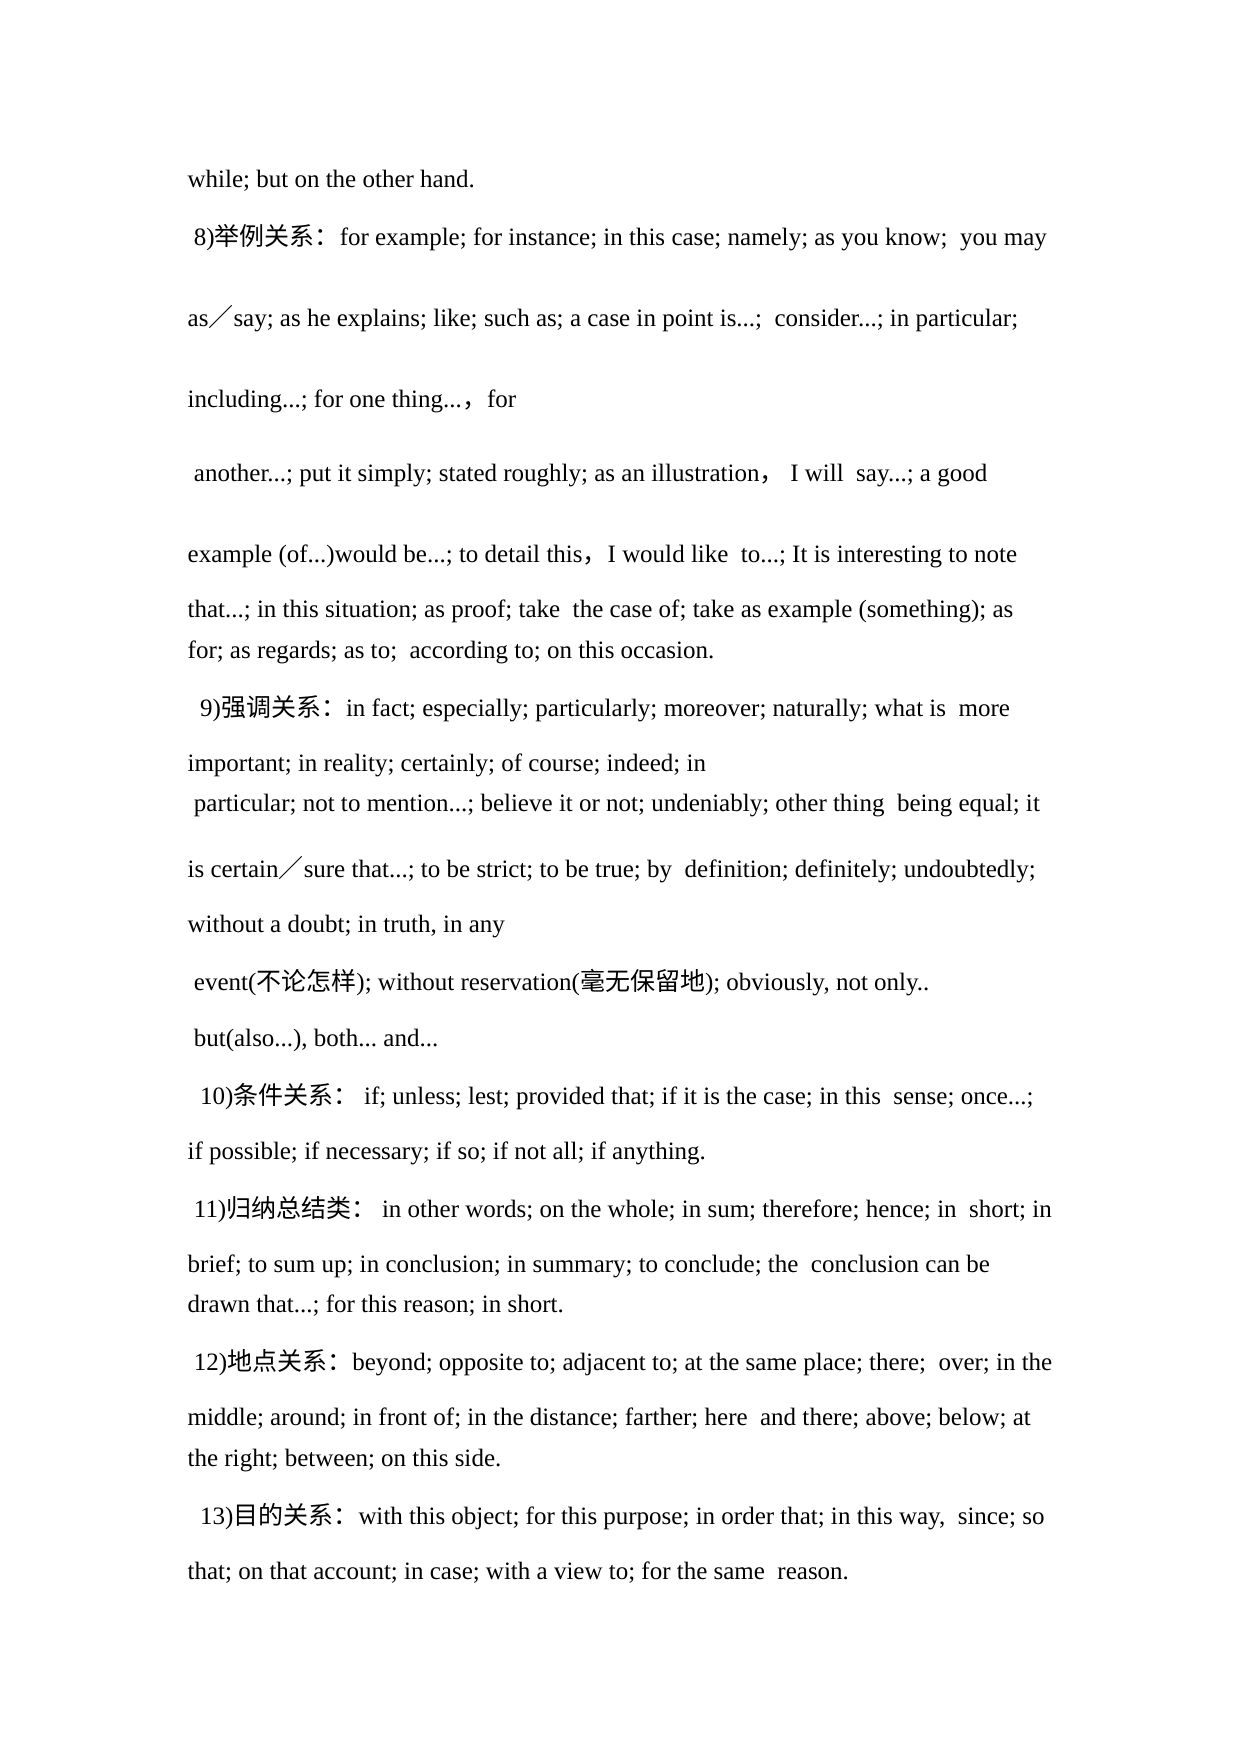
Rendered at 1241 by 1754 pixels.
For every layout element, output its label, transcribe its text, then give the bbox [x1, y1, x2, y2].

text 11)归纳总结类： in other words; on the whole; in sum; therefore; hence; in short; in brief; to sum up; in conclusion; in summary; to conclude; the conclusion can be drawn that...; for this reason; in short. [187, 1174, 1053, 1320]
text event(不论怎样); without reservation(毫无保留地); obviously, not only.. [187, 947, 1053, 1012]
text another...; put it simply; stated roughly; as an illustration， I will say...; a good example (of...)would be...; to detail this，I would like to...; It is interesting to note that...; in this situation; as proof; take the case of; take as example (something); as for; as regards; as to; according to; on this occasion. [187, 438, 1053, 666]
text 10)条件关系： if; unless; lest; provided that; if it is the case; in this sense; once...; if possible; if necessary; if so; if not all; if anything. [187, 1061, 1053, 1167]
text 12)地点关系：beyond; opposite to; adjacent to; at the same place; there; over; in the middle; around; in front of; in the distance; farther; here and there; above; below; at the right; between; on this side. [187, 1327, 1053, 1473]
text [187, 162, 1053, 194]
text 13)目的关系：with this object; for this purpose; in order that; in this way, since; so that; on that account; in case; with a view to; for the same reason. [187, 1481, 1053, 1586]
text 8)举例关系：for example; for instance; in this case; namely; as you know; you may as／say; as he explains; like; such as; a case in point is...; consider...; in particular; including...; for one thing...，for [187, 202, 1053, 429]
text particular; not to mention...; believe it or not; undeniably; other thing being equal; it is certain／sure that...; to be strict; to be true; by definition; definitely; undoubtedly; without a doubt; in truth, in any [187, 786, 1053, 940]
text but(also...), both... and... [187, 1021, 1053, 1054]
text 9)强调关系：in fact; especially; particularly; moreover; naturally; what is more important; in reality; certainly; of course; indeed; in [187, 673, 1053, 778]
